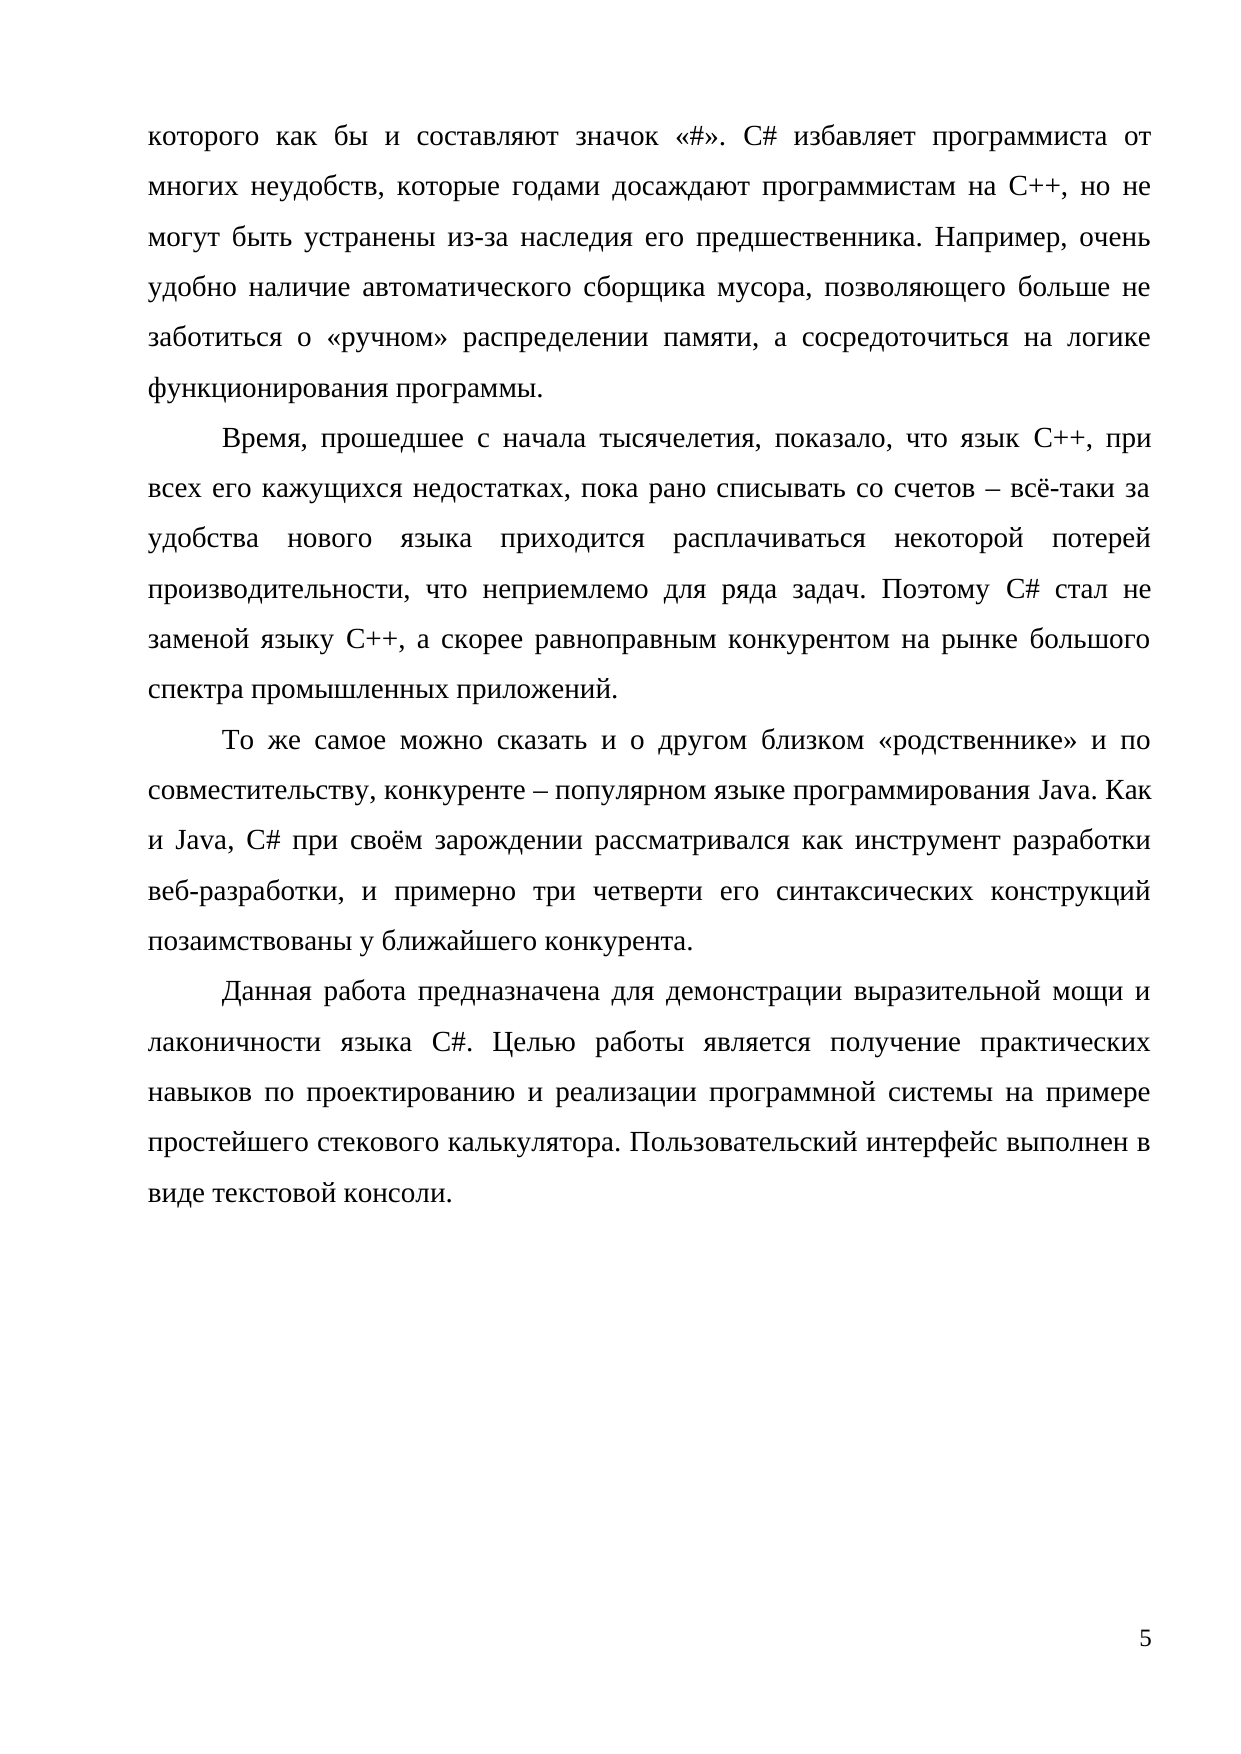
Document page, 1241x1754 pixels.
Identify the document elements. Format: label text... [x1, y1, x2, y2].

text Время, прошедшее с начала тысячелетия, показало, что язык C++, при всех его кажущихся недостатках, пока рано списывать со счетов – всё-таки за удобства нового языка приходится расплачиваться некоторой потерей производительности, что неприемлемо для ряда задач. Поэтому C# стал не заменой языку C++, а скорее равноправным конкурентом на рынке большого спектра промышленных приложений. [148, 420, 1152, 705]
text То же самое можно сказать и о другом близком «родственнике» и по совместительству, конкуренте – популярном языке программирования Java. Как и Java, C# при своём зарождении рассматривался как инструмент разработки веб-разработки, и примерно три четверти его синтаксических конструкций позаимствованы у ближайшего конкурента. [148, 722, 1152, 957]
text Данная работа предназначена для демонстрации выразительной мощи и лаконичности языка C#. Целью работы является получение практических навыков по проектированию и реализации программной системы на примере простейшего стекового калькулятора. Пользовательский интерфейс выполнен в виде текстовой консоли. [148, 973, 1152, 1208]
